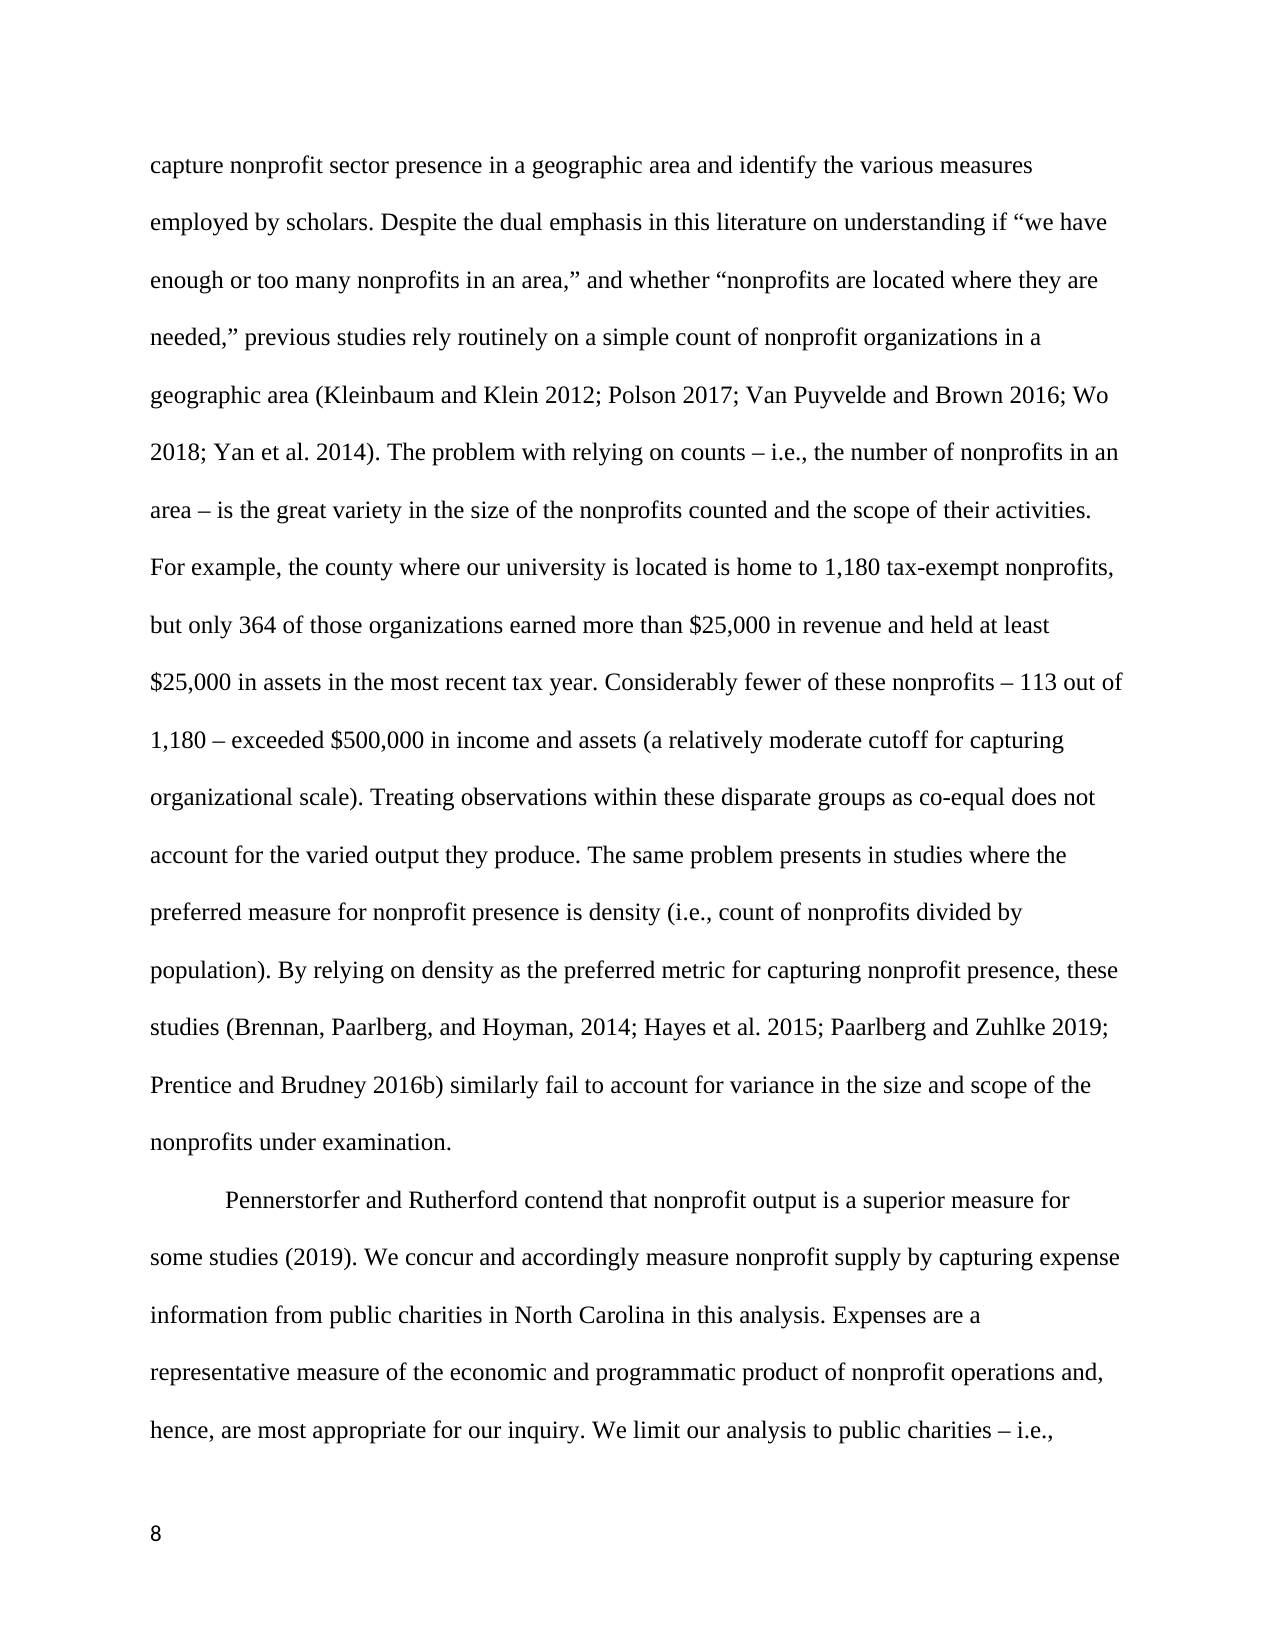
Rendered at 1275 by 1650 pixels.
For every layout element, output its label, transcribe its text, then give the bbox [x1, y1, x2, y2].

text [150, 1185, 1125, 1444]
